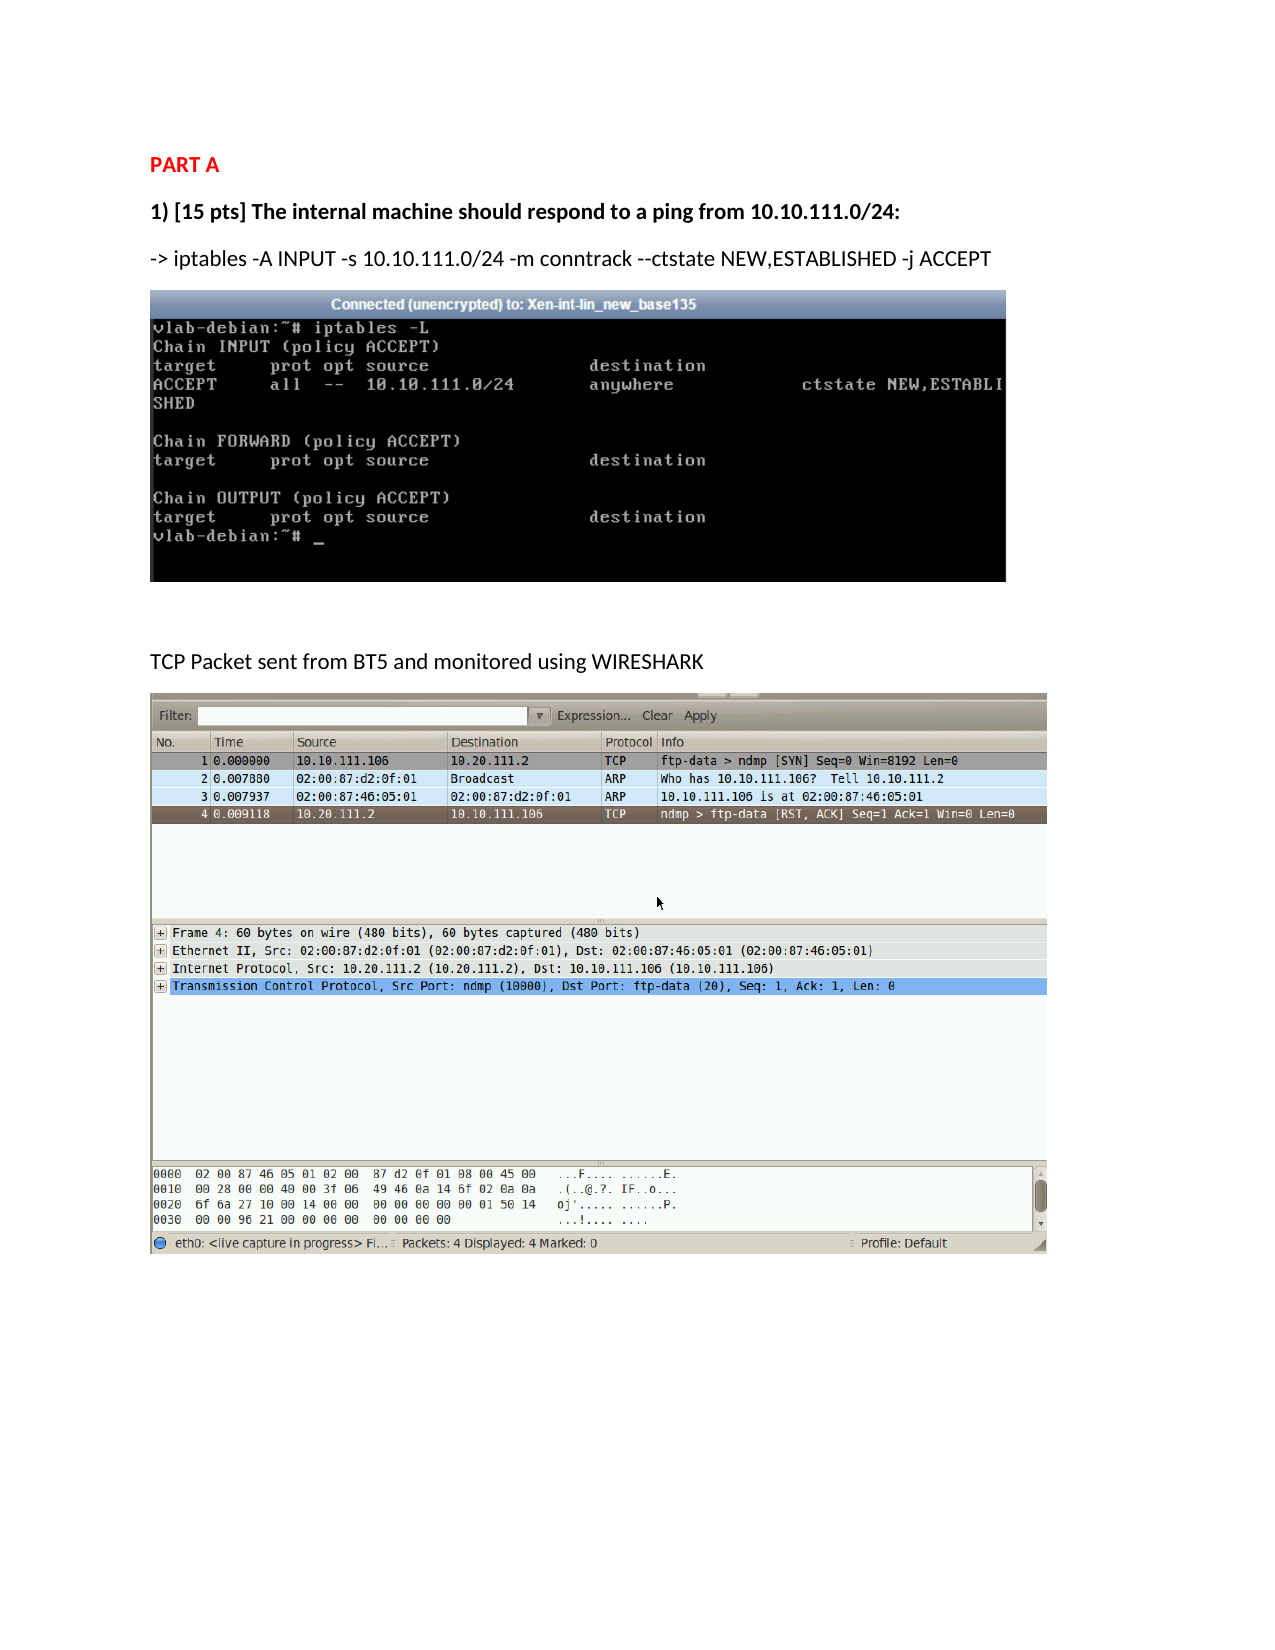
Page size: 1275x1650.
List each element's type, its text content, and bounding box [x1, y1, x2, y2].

picture [150, 693, 1047, 1254]
text PART A [150, 150, 1125, 178]
text 1) [15 pts] The internal machine should respond to a ping from 10.10.111.0/24: [150, 197, 1125, 225]
text -> iptables -A INPUT -s 10.10.111.0/24 -m conntrack --ctstate NEW,ESTABLISHED -j ACCEPT [150, 244, 1125, 272]
text TCP Packet sent from BT5 and monitored using WIRESHARK [150, 647, 1125, 675]
picture [150, 290, 1007, 582]
